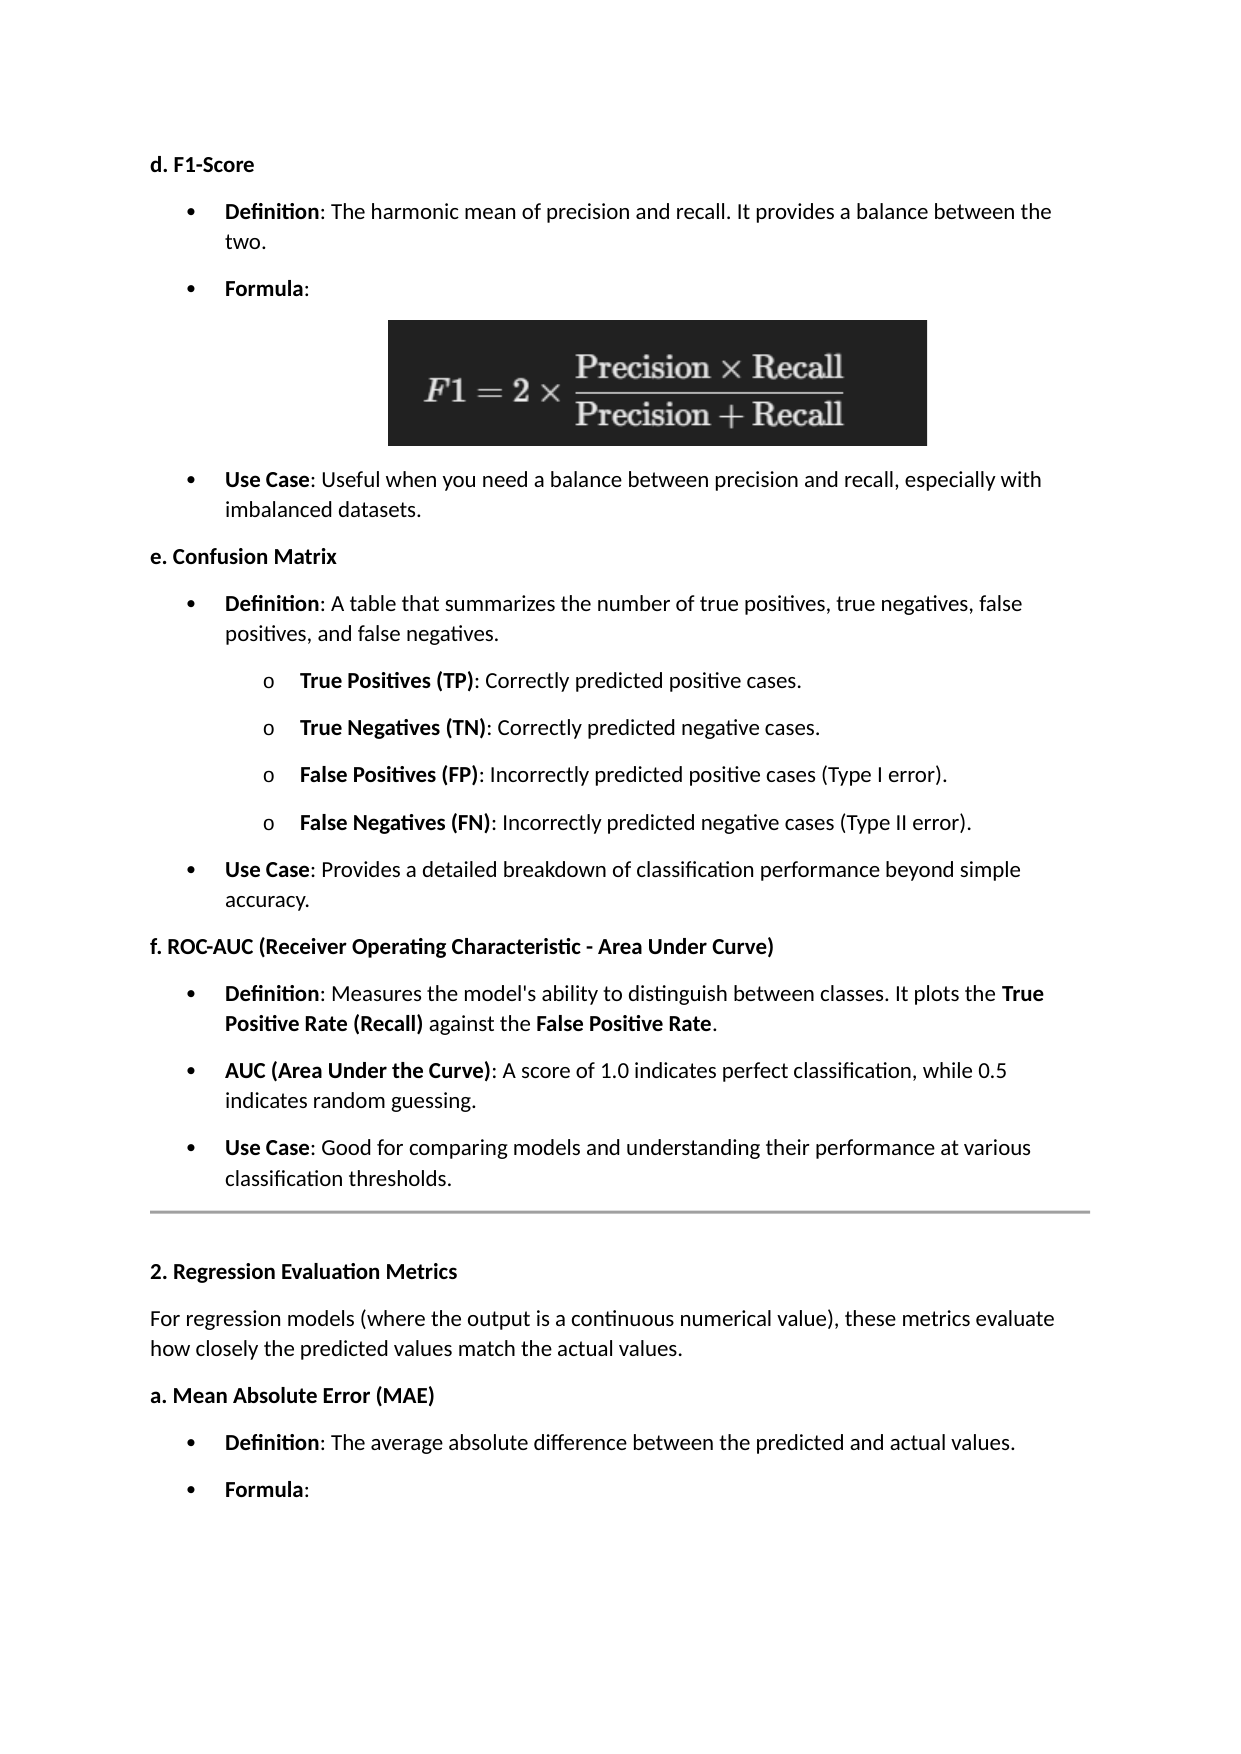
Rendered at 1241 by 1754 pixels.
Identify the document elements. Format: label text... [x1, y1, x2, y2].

list True Positives (TP): Correctly predicted positive cases. [262, 666, 1090, 694]
text e. Confusion Matrix [150, 542, 1090, 570]
text d. F1-Score [150, 150, 1090, 178]
text f. ROC-AUC (Receiver Operating Characteristic - Area Under Curve) [150, 932, 1090, 960]
list Use Case: Useful when you need a balance between precision and recall, especially with imbalanced datasets. [187, 465, 1090, 523]
list Definition: A table that summarizes the number of true positives, true negatives, false positives, and false negatives. [187, 589, 1090, 647]
list True Negatives (TN): Correctly predicted negative cases. [262, 713, 1090, 742]
picture [388, 320, 928, 446]
list Definition: The harmonic mean of precision and recall. It provides a balance between the two. [187, 197, 1090, 255]
text 2. Regression Evaluation Metrics [150, 1257, 1090, 1285]
text a. Mean Absolute Error (MAE) [150, 1381, 1090, 1409]
list Formula: [187, 274, 1090, 302]
list Definition: Measures the model's ability to distinguish between classes. It plots the True Positive Rate (Recall) against the False Positive Rate. [187, 979, 1090, 1037]
list Definition: The average absolute difference between the predicted and actual values. [187, 1428, 1090, 1456]
list Use Case: Good for comparing models and understanding their performance at various classification thresholds. [187, 1133, 1090, 1192]
list Use Case: Provides a detailed breakdown of classification performance beyond simple accuracy. [187, 855, 1090, 913]
list False Negatives (FN): Incorrectly predicted negative cases (Type II error). [262, 808, 1090, 836]
list Formula: [187, 1475, 1090, 1503]
list False Positives (FP): Incorrectly predicted positive cases (Type I error). [262, 761, 1090, 789]
list AUC (Area Under the Curve): A score of 1.0 indicates perfect classification, while 0.5 indicates random guessing. [187, 1056, 1090, 1114]
text For regression models (where the output is a continuous numerical value), these metrics evaluate how closely the predicted values match the actual values. [150, 1304, 1090, 1362]
